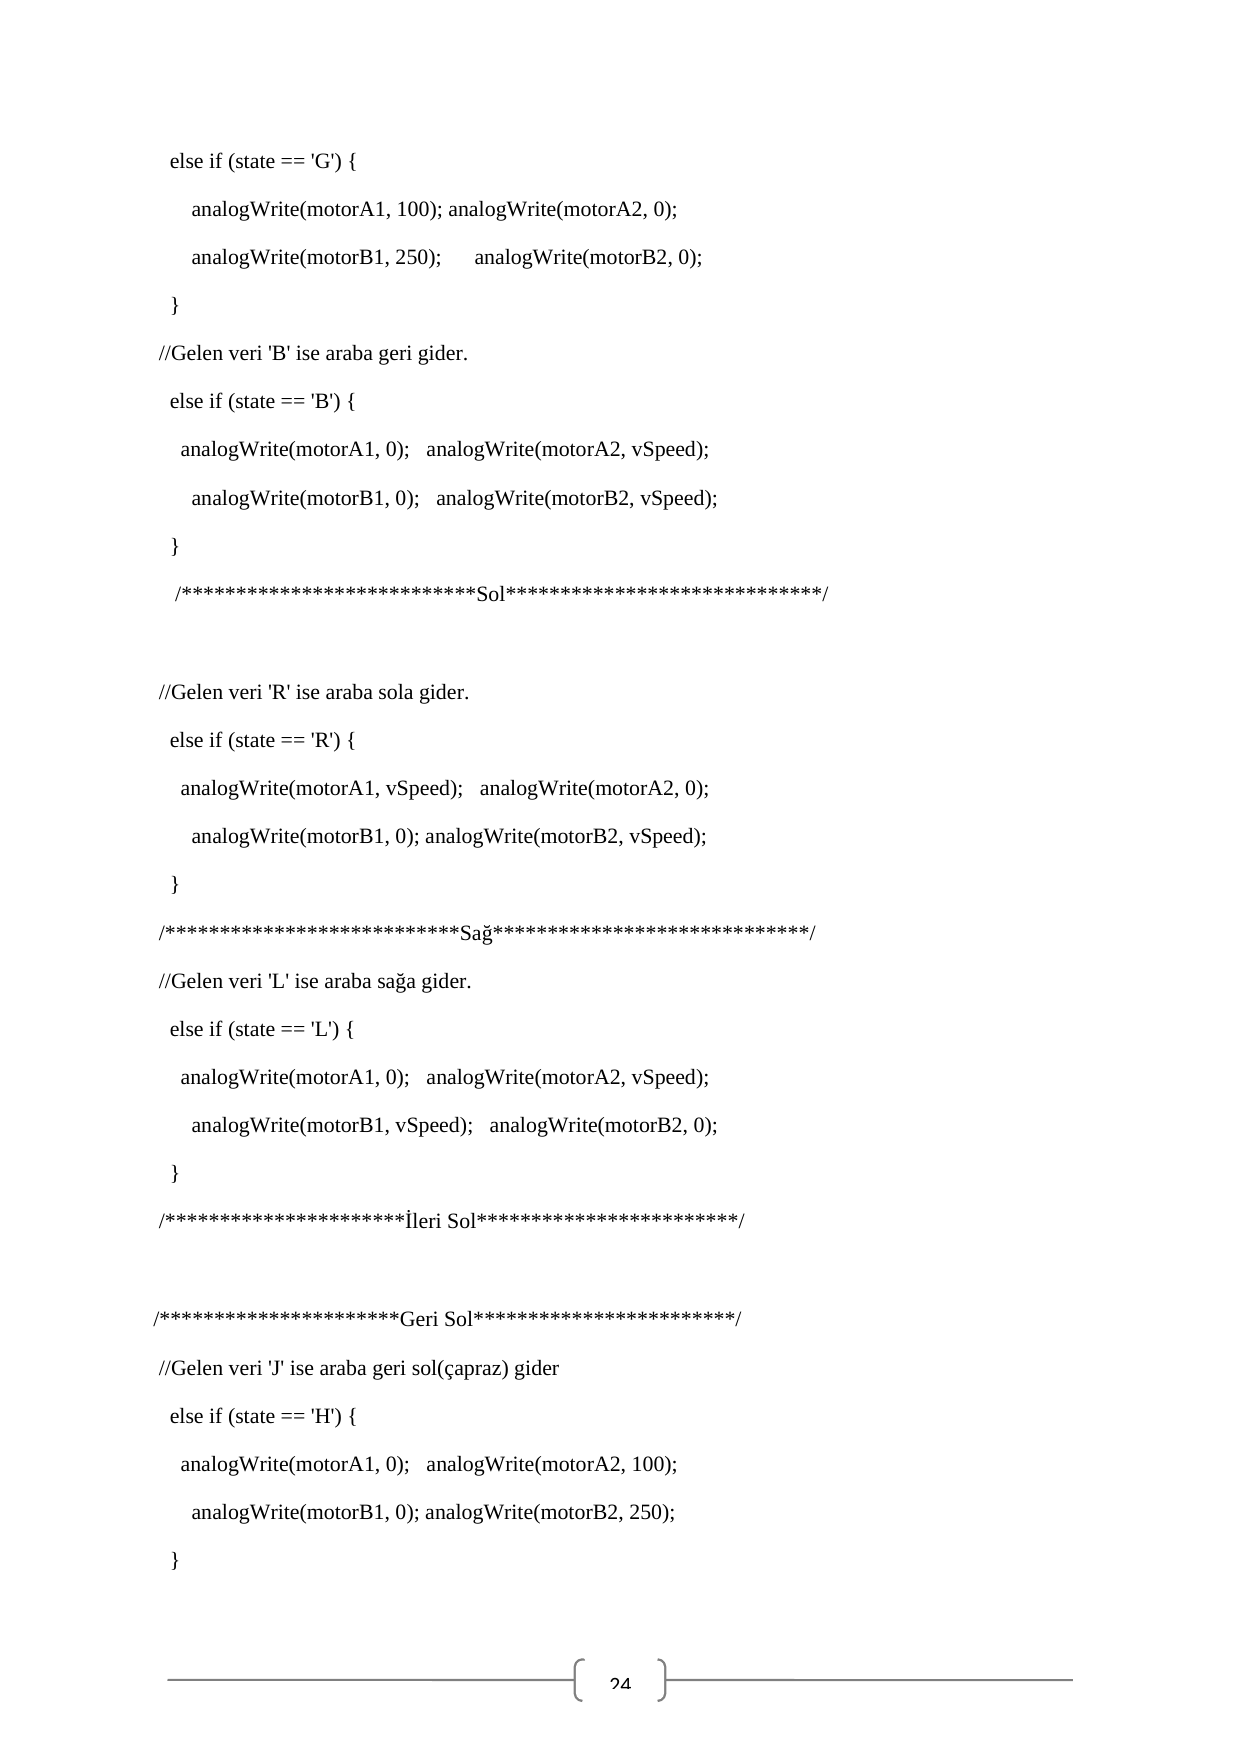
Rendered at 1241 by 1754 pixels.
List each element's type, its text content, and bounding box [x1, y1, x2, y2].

text } [148, 1160, 1093, 1185]
text analogWrite(motorA1, 100); analogWrite(motorA2, 0); [148, 196, 1093, 221]
text else if (state == 'R') { [148, 727, 1093, 752]
text analogWrite(motorA1, 0); analogWrite(motorA2, vSpeed); [148, 1064, 1093, 1089]
text analogWrite(motorB1, vSpeed); analogWrite(motorB2, 0); [148, 1112, 1093, 1137]
text //Gelen veri 'B' ise araba geri gider. [148, 340, 1093, 365]
text analogWrite(motorB1, 250); analogWrite(motorB2, 0); [148, 244, 1093, 269]
text else if (state == 'H') { [148, 1403, 1093, 1428]
text /**********************Geri Sol************************/ [148, 1306, 1093, 1332]
text } [148, 871, 1093, 897]
text analogWrite(motorB1, 0); analogWrite(motorB2, vSpeed); [148, 823, 1093, 848]
text else if (state == 'B') { [148, 388, 1093, 413]
text } [148, 1547, 1093, 1572]
text //Gelen veri 'J' ise araba geri sol(çapraz) gider [148, 1354, 1093, 1380]
text } [148, 533, 1093, 558]
text analogWrite(motorA1, 0); analogWrite(motorA2, vSpeed); [148, 436, 1093, 462]
text analogWrite(motorB1, 0); analogWrite(motorB2, vSpeed); [148, 484, 1093, 510]
text else if (state == 'G') { [148, 148, 1093, 173]
text analogWrite(motorB1, 0); analogWrite(motorB2, 250); [148, 1499, 1093, 1524]
text } [148, 292, 1093, 317]
text analogWrite(motorA1, vSpeed); analogWrite(motorA2, 0); [148, 775, 1093, 800]
text /***************************Sağ*****************************/ [148, 919, 1093, 945]
text //Gelen veri 'L' ise araba sağa gider. [148, 968, 1093, 993]
text /***************************Sol*****************************/ [148, 581, 1093, 606]
text else if (state == 'L') { [148, 1016, 1093, 1041]
text /**********************İleri Sol************************/ [148, 1208, 1093, 1233]
text analogWrite(motorA1, 0); analogWrite(motorA2, 100); [148, 1451, 1093, 1476]
text //Gelen veri 'R' ise araba sola gider. [148, 679, 1093, 704]
